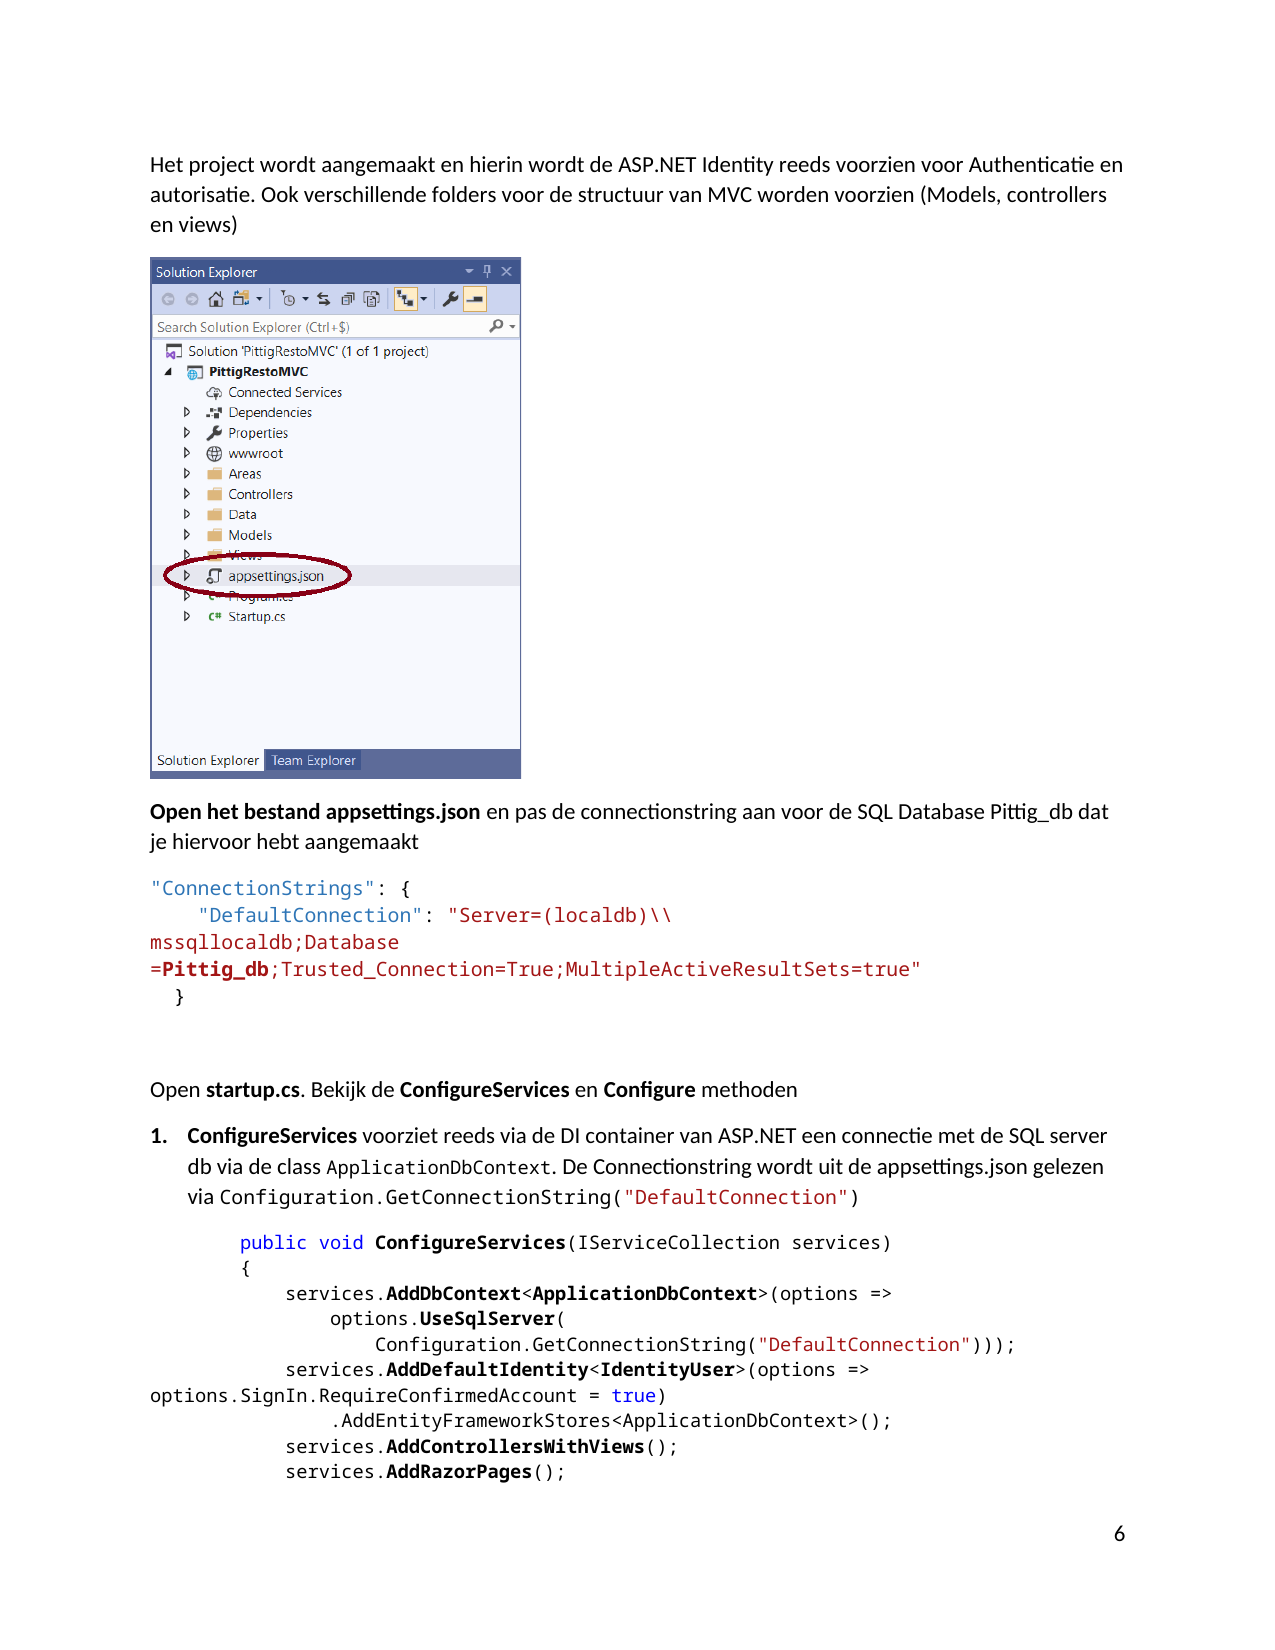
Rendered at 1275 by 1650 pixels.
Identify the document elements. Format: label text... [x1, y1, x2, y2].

text Open startup.cs. Bekijk de ConfigureServices en Configure methoden [150, 1075, 1125, 1103]
text Open het bestand appsettings.json en pas de connectionstring aan voor de SQL Database Pittig_db dat je hiervoor hebt aangemaakt [150, 797, 1125, 855]
text } [150, 982, 1125, 1009]
text "DefaultConnection": "Server=(localdb)\\mssqllocaldb;Database=Pittig_db;Trusted_Connection=True;MultipleActiveResultSets=true" [150, 901, 1125, 982]
text services.AddDefaultIdentity<IdentityUser>(options => options.SignIn.RequireConfirmedAccount = true) [150, 1357, 1125, 1408]
text services.AddDbContext<ApplicationDbContext>(options => [150, 1280, 1125, 1306]
text Het project wordt aangemaakt en hierin wordt de ASP.NET Identity reeds voorzien voor Authenticatie en autorisatie. Ook verschillende folders voor de structuur van MVC worden voorzien (Models, controllers en views) [150, 150, 1125, 238]
list ConfigureServices voorziet reeds via de DI container van ASP.NET een connectie met de SQL server db via de class ApplicationDbContext. De Connectionstring wordt uit de appsettings.json gelezen via Configuration.GetConnectionString("DefaultConnection") [150, 1122, 1125, 1210]
text .AddEntityFrameworkStores<ApplicationDbContext>(); [150, 1408, 1125, 1433]
text options.UseSqlServer( [150, 1306, 1125, 1331]
text "ConnectionStrings": { [150, 874, 1125, 901]
text services.AddRazorPages(); [150, 1459, 1125, 1484]
picture [150, 257, 522, 779]
text { [150, 1254, 1125, 1280]
text Configuration.GetConnectionString("DefaultConnection"))); [150, 1331, 1125, 1357]
text public void ConfigureServices(IServiceCollection services) [150, 1229, 1125, 1254]
text services.AddControllersWithViews(); [150, 1433, 1125, 1459]
